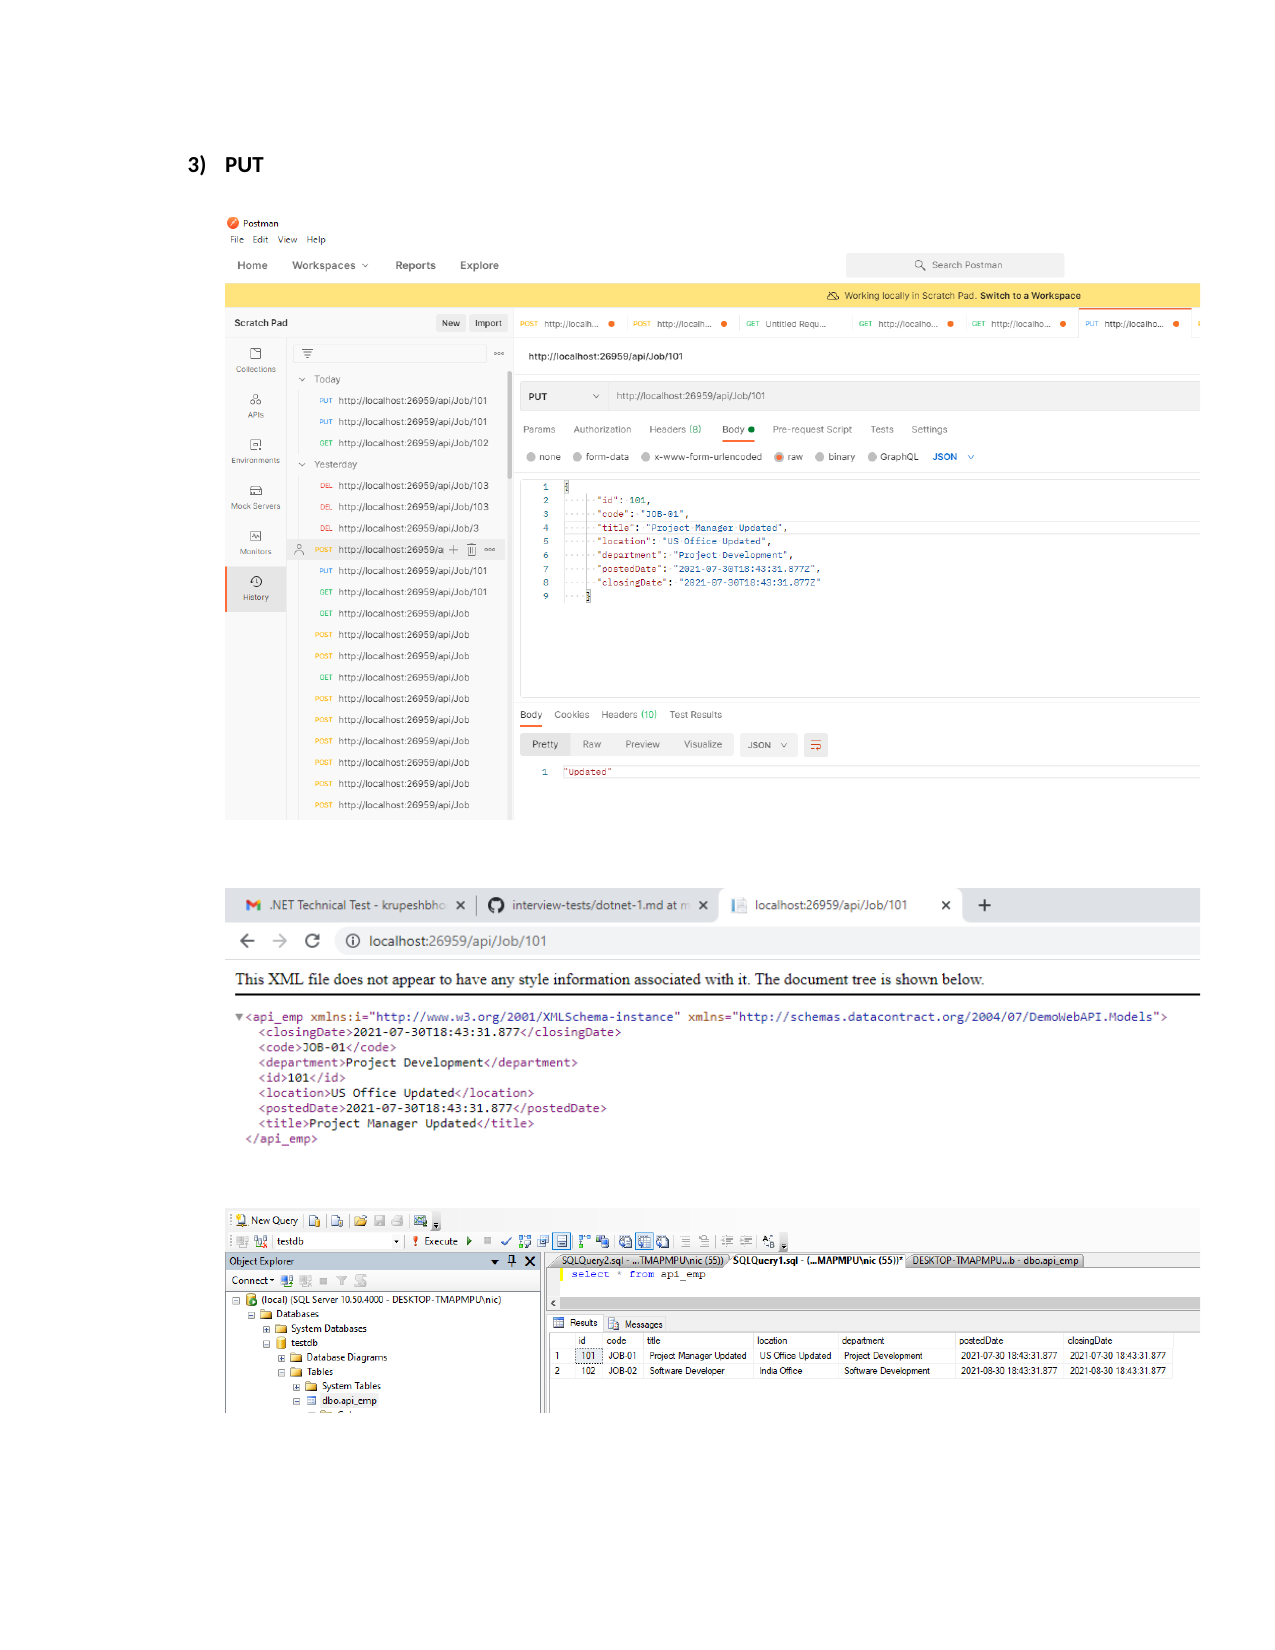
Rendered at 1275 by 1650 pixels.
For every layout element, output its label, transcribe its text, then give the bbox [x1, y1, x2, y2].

picture [225, 1208, 1200, 1413]
list PUT [187, 150, 1125, 178]
picture [225, 888, 1200, 1172]
picture [225, 214, 1200, 820]
